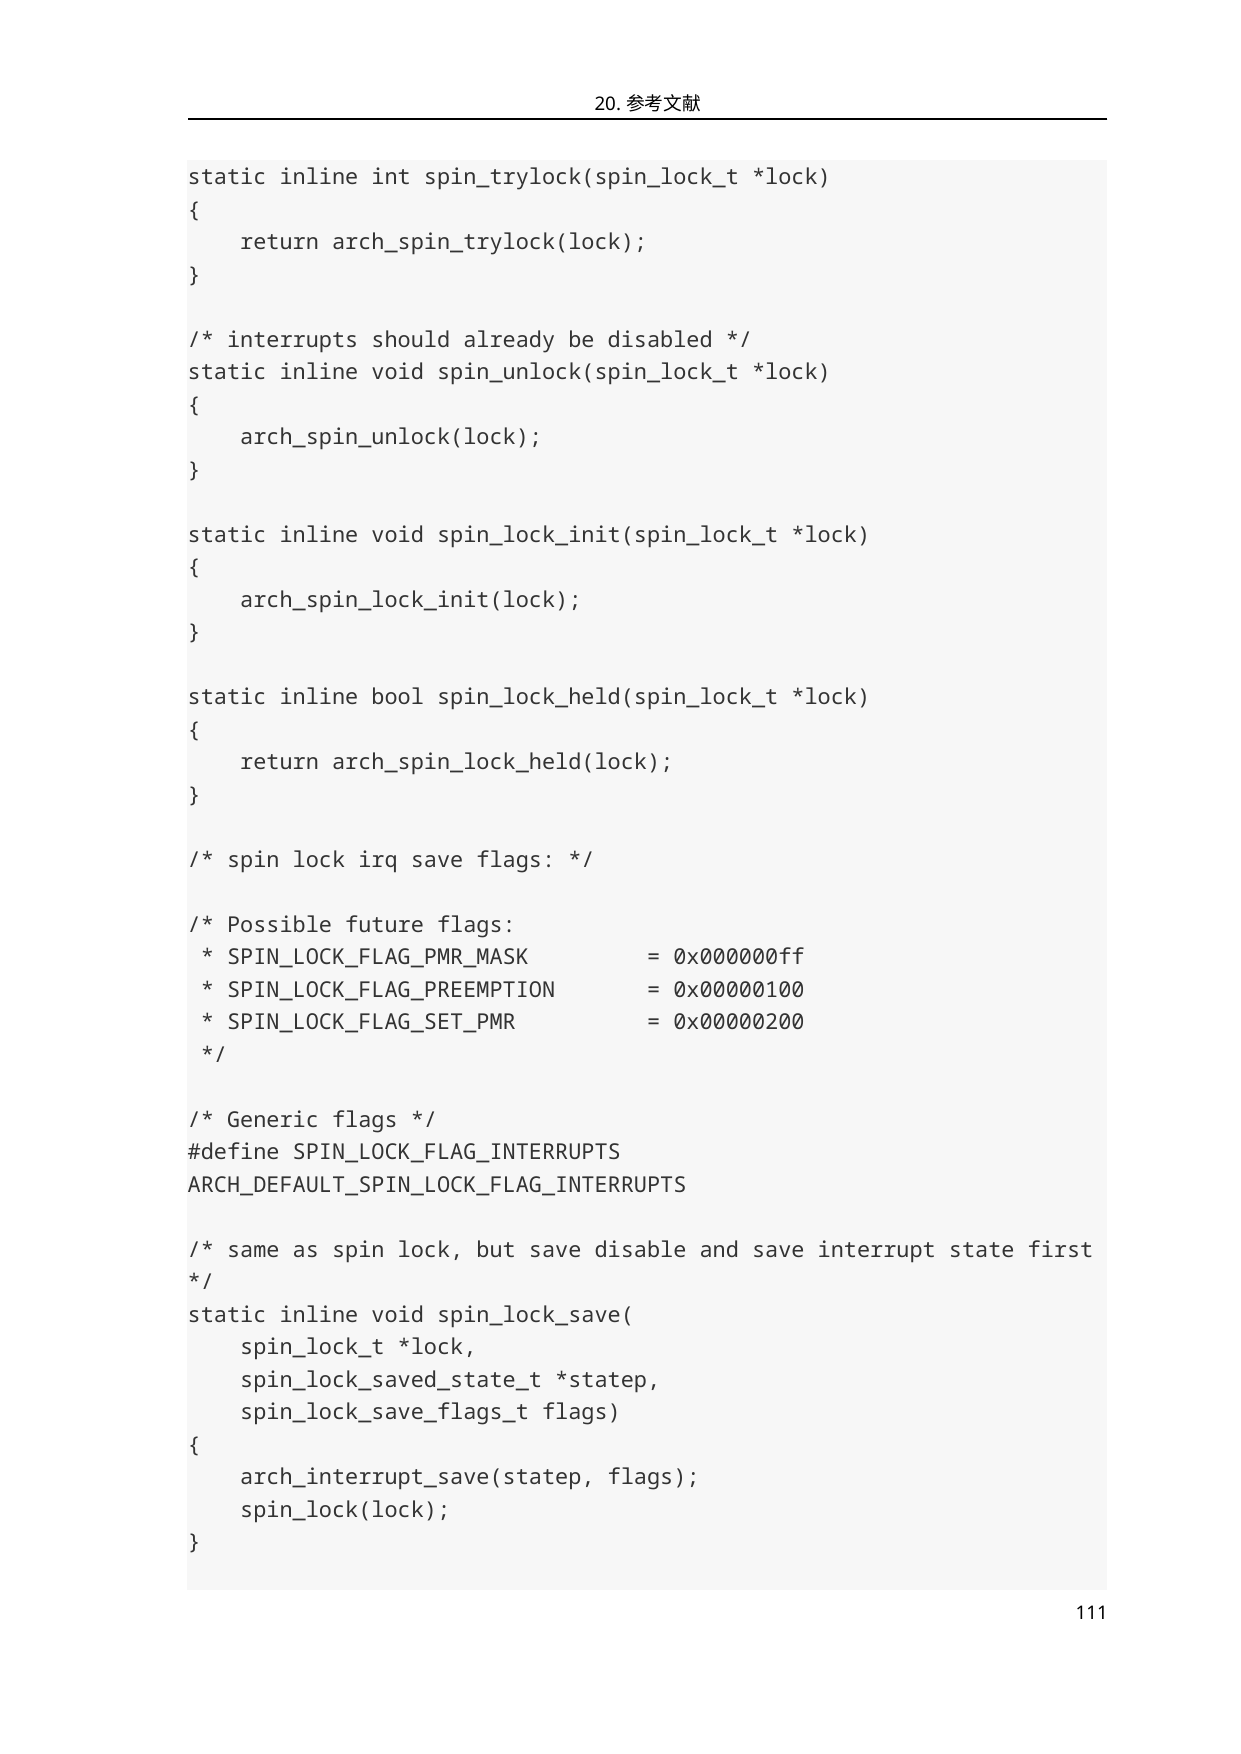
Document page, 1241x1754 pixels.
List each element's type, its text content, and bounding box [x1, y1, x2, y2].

text arch_spin_lock_init(lock); [187, 582, 1107, 615]
text { [187, 387, 1107, 420]
text arch_interrupt_save(statep, flags); [187, 1460, 1107, 1492]
text * SPIN_LOCK_FLAG_PMR_MASK = 0x000000ff [187, 940, 1107, 972]
text spin_lock_t *lock, [187, 1330, 1107, 1362]
text static inline void spin_lock_save( [187, 1297, 1107, 1330]
text spin_lock_saved_state_t *statep, [187, 1362, 1107, 1395]
text /* Generic flags */ [187, 1102, 1107, 1135]
text } [187, 777, 1107, 810]
text return arch_spin_lock_held(lock); [187, 745, 1107, 777]
text static inline void spin_unlock(spin_lock_t *lock) [187, 355, 1107, 387]
text * SPIN_LOCK_FLAG_SET_PMR = 0x00000200 [187, 1005, 1107, 1037]
text */ [187, 1037, 1107, 1070]
text /* Possible future flags: [187, 907, 1107, 940]
text { [187, 1427, 1107, 1460]
text } [187, 615, 1107, 647]
text /* same as spin lock, but save disable and save interrupt state first */ [187, 1232, 1107, 1297]
text static inline void spin_lock_init(spin_lock_t *lock) [187, 517, 1107, 550]
text spin_lock_save_flags_t flags) [187, 1395, 1107, 1427]
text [187, 322, 1107, 355]
text } [187, 257, 1107, 290]
text #define SPIN_LOCK_FLAG_INTERRUPTS ARCH_DEFAULT_SPIN_LOCK_FLAG_INTERRUPTS [187, 1135, 1107, 1200]
text * SPIN_LOCK_FLAG_PREEMPTION = 0x00000100 [187, 972, 1107, 1005]
text /* spin lock irq save flags: */ [187, 842, 1107, 875]
text spin_lock(lock); [187, 1492, 1107, 1525]
text } [187, 452, 1107, 485]
text static inline int spin_trylock(spin_lock_t *lock) [187, 160, 1107, 192]
text { [187, 550, 1107, 582]
text { [187, 192, 1107, 225]
text { [187, 712, 1107, 745]
text } [187, 1525, 1107, 1557]
text arch_spin_unlock(lock); [187, 420, 1107, 452]
text return arch_spin_trylock(lock); [187, 225, 1107, 257]
text static inline bool spin_lock_held(spin_lock_t *lock) [187, 680, 1107, 712]
